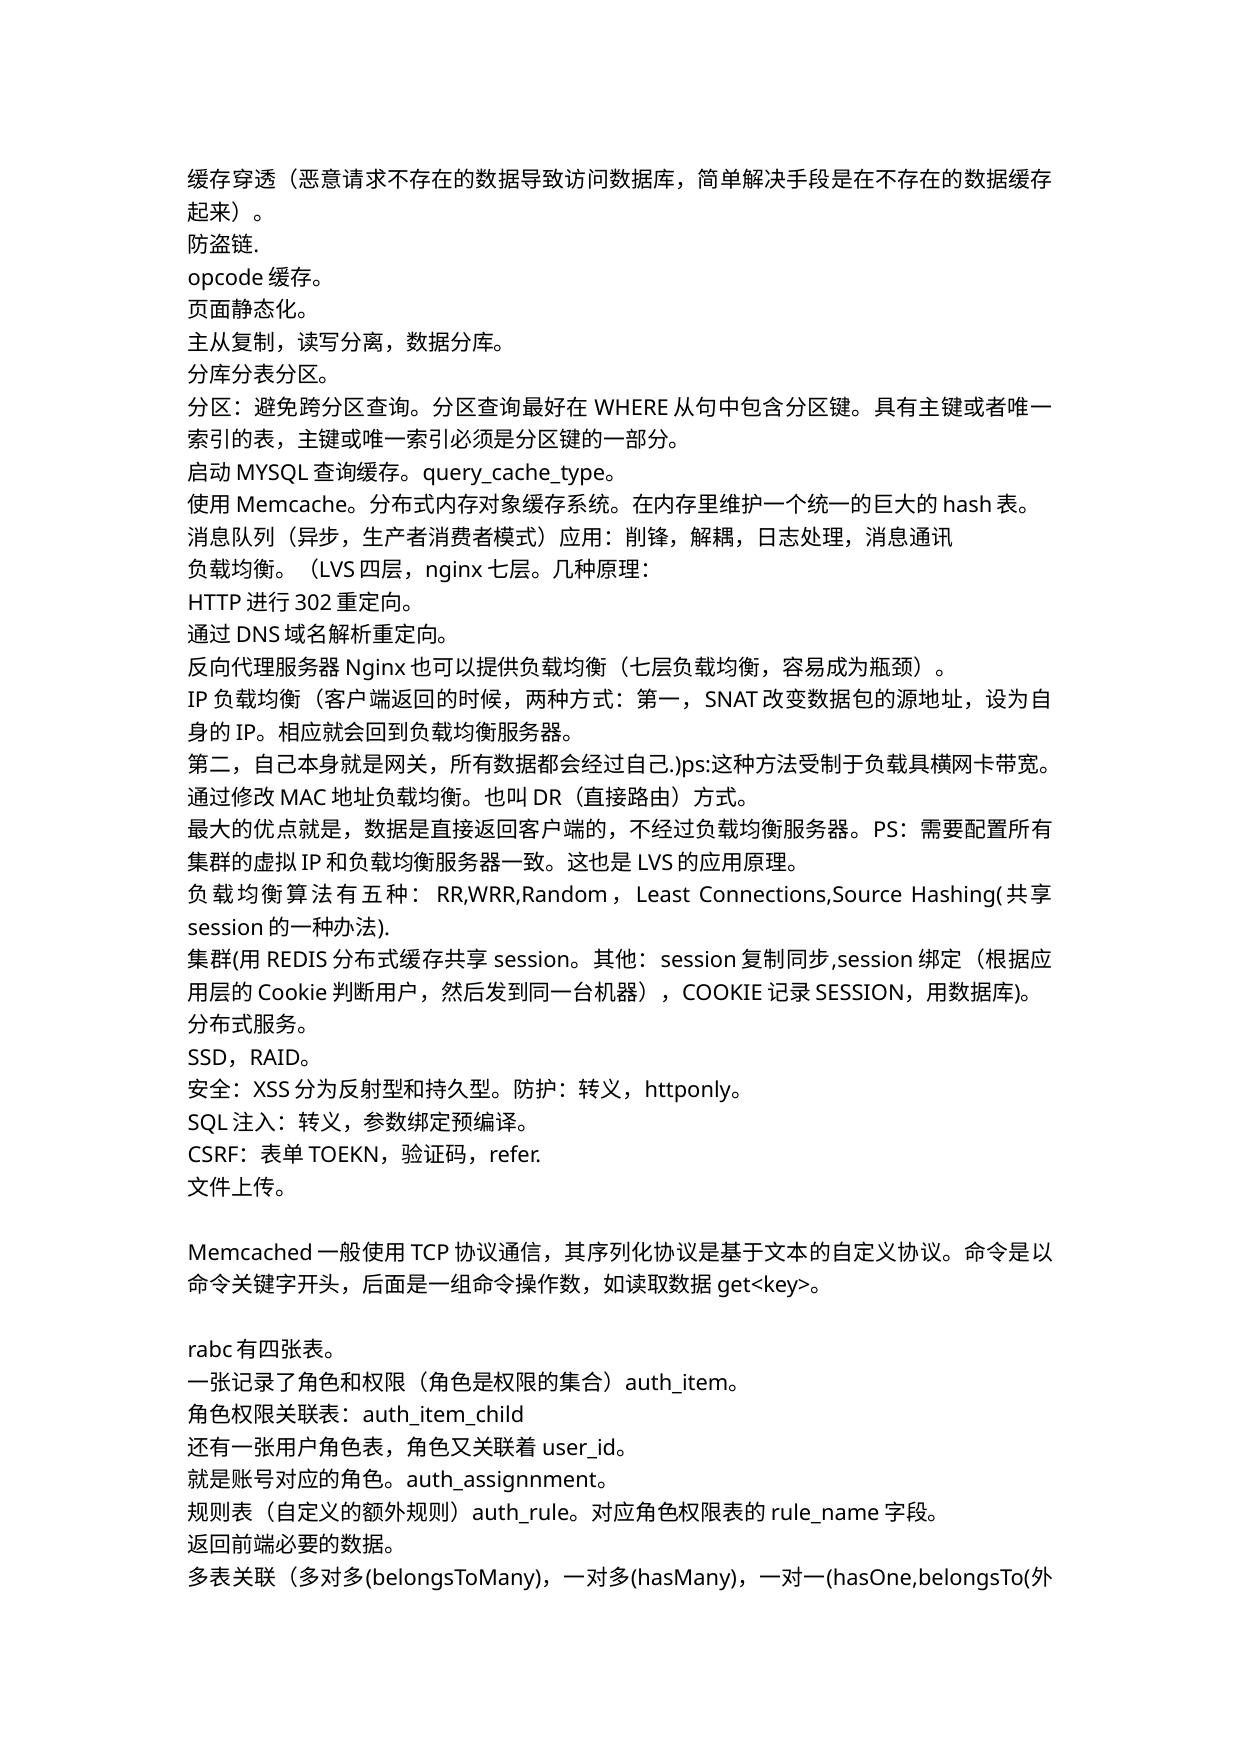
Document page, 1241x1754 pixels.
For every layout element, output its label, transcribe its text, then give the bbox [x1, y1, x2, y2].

text 一张记录了角色和权限（角色是权限的集合）auth_item。 [187, 1364, 1053, 1397]
text CSRF：表单TOEKN，验证码，refer. [187, 1137, 1053, 1169]
text 集群(用REDIS分布式缓存共享session。其他：session复制同步,session绑定（根据应用层的Cookie判断用户，然后发到同一台机器），COOKIE记录SESSION，用数据库)。 [187, 942, 1053, 1007]
text 使用Memcache。分布式内存对象缓存系统。在内存里维护一个统一的巨大的hash表。 [187, 487, 1053, 519]
text opcode缓存。 [187, 259, 1053, 292]
text Memcached一般使用TCP协议通信，其序列化协议是基于文本的自定义协议。命令是以命令关键字开头，后面是一组命令操作数，如读取数据get<key>。 [187, 1234, 1053, 1299]
text 安全：XSS分为反射型和持久型。防护：转义，httponly。 [187, 1072, 1053, 1104]
text 还有一张用户角色表，角色又关联着user_id。 [187, 1429, 1053, 1462]
text 负载均衡。（LVS四层，nginx七层。几种原理： [187, 552, 1053, 584]
text 文件上传。 [187, 1169, 1053, 1202]
text 分区：避免跨分区查询。分区查询最好在WHERE从句中包含分区键。具有主键或者唯一索引的表，主键或唯一索引必须是分区键的一部分。 [187, 389, 1053, 454]
text 缓存穿透（恶意请求不存在的数据导致访问数据库，简单解决手段是在不存在的数据缓存起来）。 [187, 162, 1053, 227]
text 负载均衡算法有五种：RR,WRR,Random，Least Connections,Source Hashing(共享session的一种办法). [187, 877, 1053, 942]
text SQL注入：转义，参数绑定预编译。 [187, 1104, 1053, 1137]
text 第二，自己本身就是网关，所有数据都会经过自己.)ps:这种方法受制于负载具横网卡带宽。 [187, 747, 1053, 779]
text 分库分表分区。 [187, 357, 1053, 389]
text SSD，RAID。 [187, 1039, 1053, 1072]
text 反向代理服务器Nginx也可以提供负载均衡（七层负载均衡，容易成为瓶颈）。 [187, 649, 1053, 682]
text 页面静态化。 [187, 292, 1053, 324]
text 角色权限关联表：auth_item_child [187, 1397, 1053, 1429]
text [187, 1559, 1053, 1592]
text 防盗链. [187, 227, 1053, 259]
text 通过DNS域名解析重定向。 [187, 617, 1053, 649]
text HTTP进行302重定向。 [187, 584, 1053, 617]
text 主从复制，读写分离，数据分库。 [187, 324, 1053, 357]
text IP负载均衡（客户端返回的时候，两种方式：第一，SNAT改变数据包的源地址，设为自身的IP。相应就会回到负载均衡服务器。 [187, 682, 1053, 747]
text 就是账号对应的角色。auth_assignnment。 [187, 1462, 1053, 1494]
text 消息队列（异步，生产者消费者模式）应用：削锋，解耦，日志处理，消息通讯 [187, 519, 1053, 552]
text 规则表（自定义的额外规则）auth_rule。对应角色权限表的rule_name字段。 [187, 1494, 1053, 1527]
text 通过修改MAC地址负载均衡。也叫DR（直接路由）方式。 [187, 779, 1053, 812]
text 最大的优点就是，数据是直接返回客户端的，不经过负载均衡服务器。PS：需要配置所有集群的虚拟IP和负载均衡服务器一致。这也是LVS的应用原理。 [187, 812, 1053, 877]
text 分布式服务。 [187, 1007, 1053, 1039]
text 启动MYSQL查询缓存。query_cache_type。 [187, 454, 1053, 487]
text rabc有四张表。 [187, 1332, 1053, 1364]
text 返回前端必要的数据。 [187, 1527, 1053, 1559]
